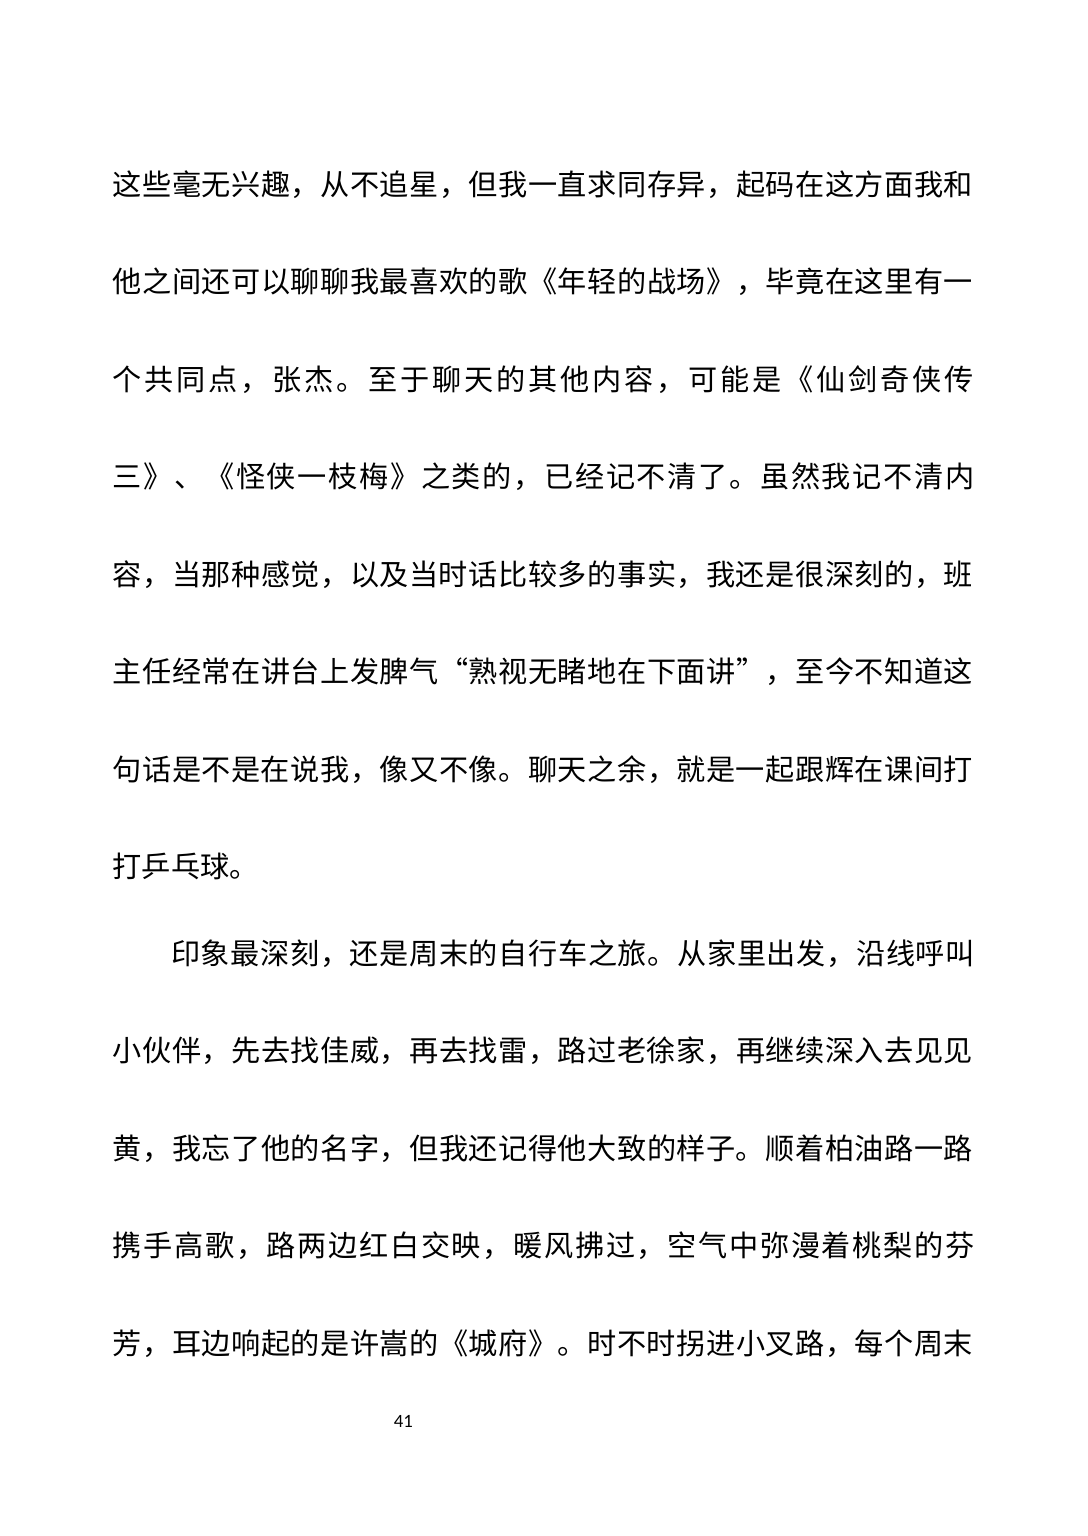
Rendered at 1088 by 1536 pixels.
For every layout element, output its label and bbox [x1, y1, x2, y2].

text [112, 150, 975, 898]
text [112, 919, 975, 1374]
